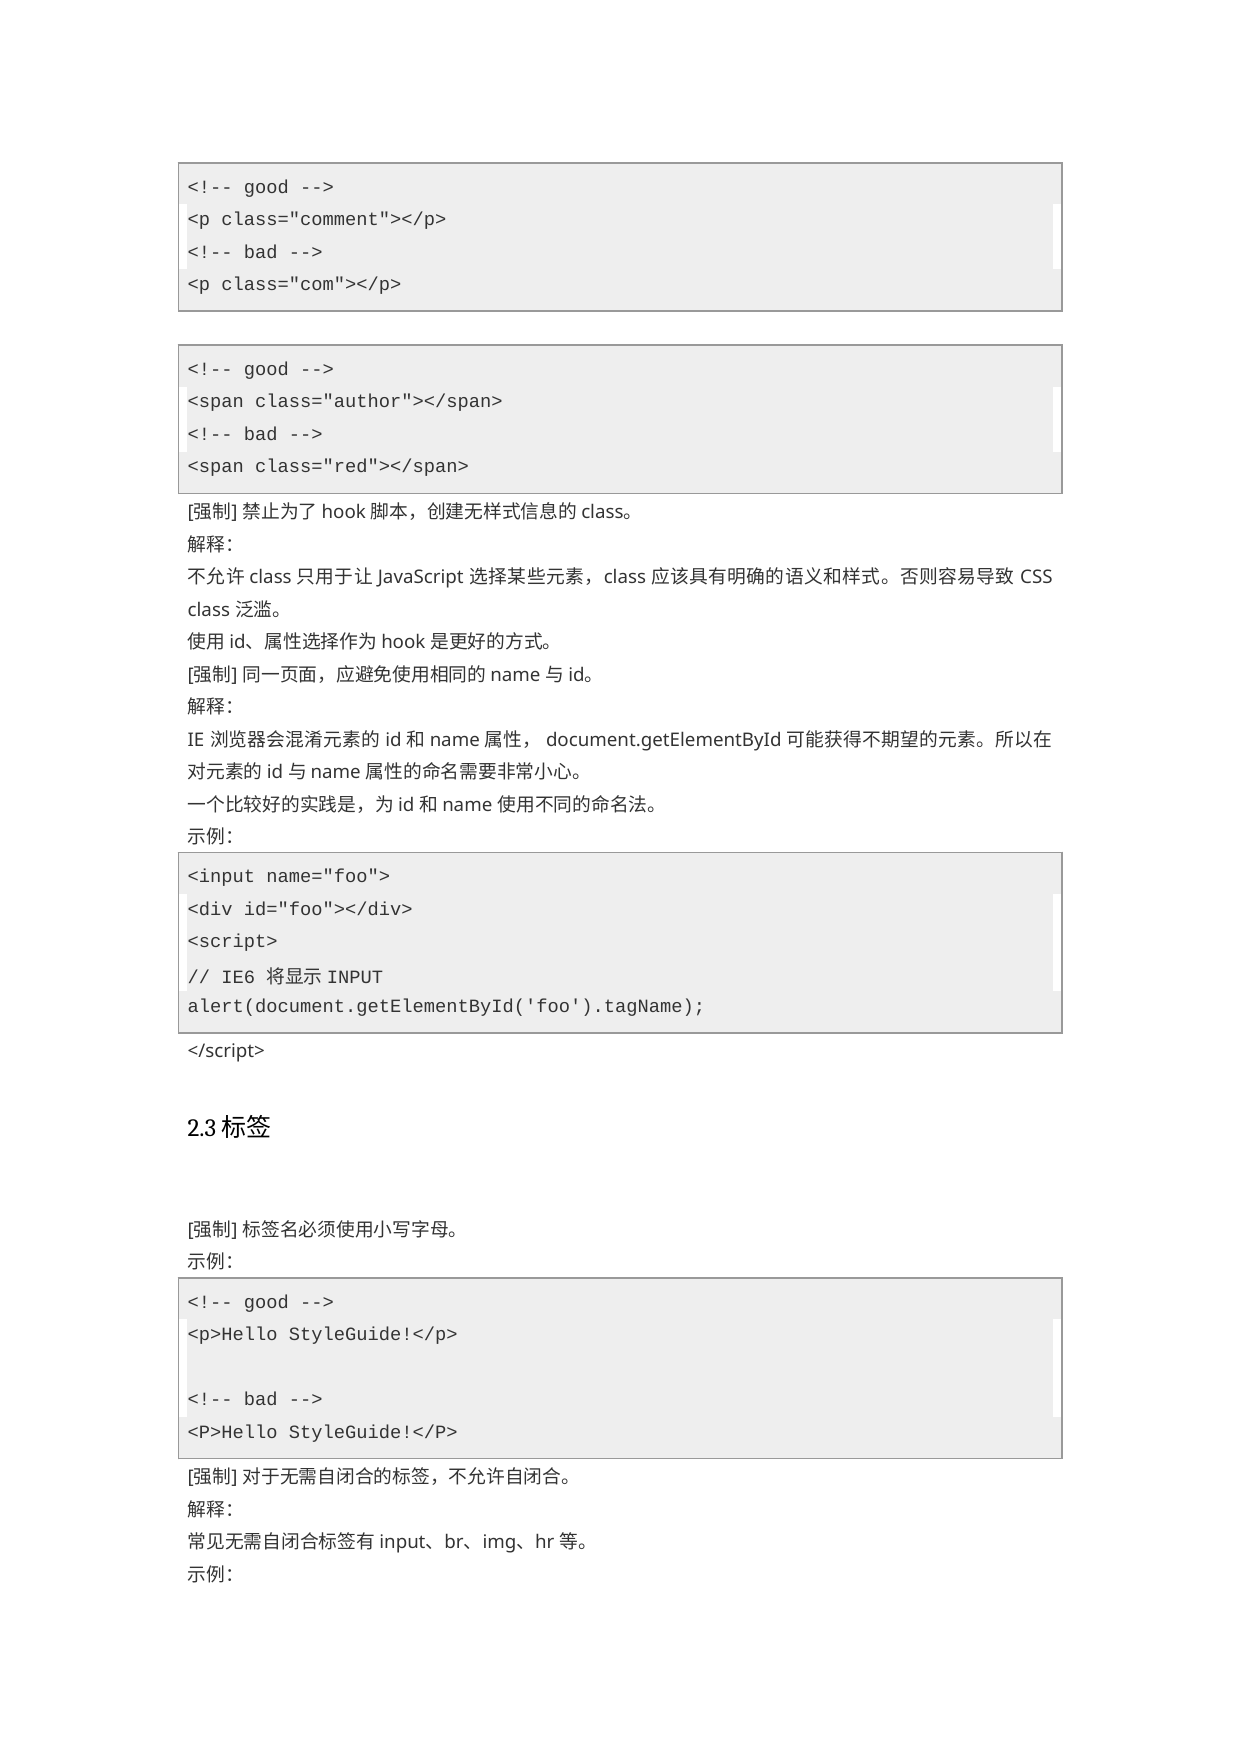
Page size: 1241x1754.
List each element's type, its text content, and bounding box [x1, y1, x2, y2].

text <div id="foo"></div> [187, 894, 1053, 926]
text <span class="author"></span> [187, 387, 1053, 419]
text 不允许 class 只用于让 JavaScript 选择某些元素，class 应该具有明确的语义和样式。否则容易导致 CSS class 泛滥。 [187, 559, 1053, 624]
text <script> [187, 926, 1053, 959]
text 一个比较好的实践是，为 id 和 name 使用不同的命名法。 [187, 787, 1053, 819]
text <p class="comment"></p> [187, 204, 1053, 237]
text 常见无需自闭合标签有 input、br、img、hr 等。 [187, 1524, 1053, 1557]
text [强制] 同一页面，应避免使用相同的 name 与 id。 [187, 657, 1053, 689]
text </script> [187, 1034, 1053, 1066]
text 示例： [187, 1244, 1053, 1277]
text 解释： [187, 1492, 1053, 1524]
text <!-- good --> [179, 1279, 1061, 1319]
text <!-- good --> [179, 164, 1061, 204]
text 示例： [187, 819, 1053, 852]
subtitle 2.3 标签 [187, 1093, 1053, 1158]
text <p>Hello StyleGuide!</p> [187, 1319, 1053, 1352]
text <p class="com"></p> [179, 259, 1061, 310]
text <!-- bad --> [187, 419, 1053, 442]
text 示例： [187, 1557, 1053, 1589]
text <!-- bad --> [187, 237, 1053, 259]
text alert(document.getElementById('foo').tagName); [179, 982, 1061, 1032]
text <P>Hello StyleGuide!</P> [179, 1407, 1061, 1458]
text <!-- bad --> [187, 1384, 1053, 1407]
text 解释： [187, 527, 1053, 559]
text IE 浏览器会混淆元素的 id 和 name 属性， document.getElementById 可能获得不期望的元素。所以在对元素的 id 与name 属性的命名需要非常小心。 [187, 722, 1053, 787]
text [强制] 对于无需自闭合的标签，不允许自闭合。 [187, 1459, 1053, 1492]
text <!-- good --> [179, 346, 1061, 387]
text // IE6 将显示 INPUT [187, 959, 1053, 982]
text <input name="foo"> [179, 853, 1061, 894]
text [强制] 禁止为了 hook 脚本，创建无样式信息的 class。 [187, 494, 1053, 527]
text 使用 id、属性选择作为 hook 是更好的方式。 [187, 624, 1053, 657]
text <span class="red"></span> [179, 442, 1061, 493]
text 解释： [187, 689, 1053, 722]
text [强制] 标签名必须使用小写字母。 [187, 1212, 1053, 1244]
